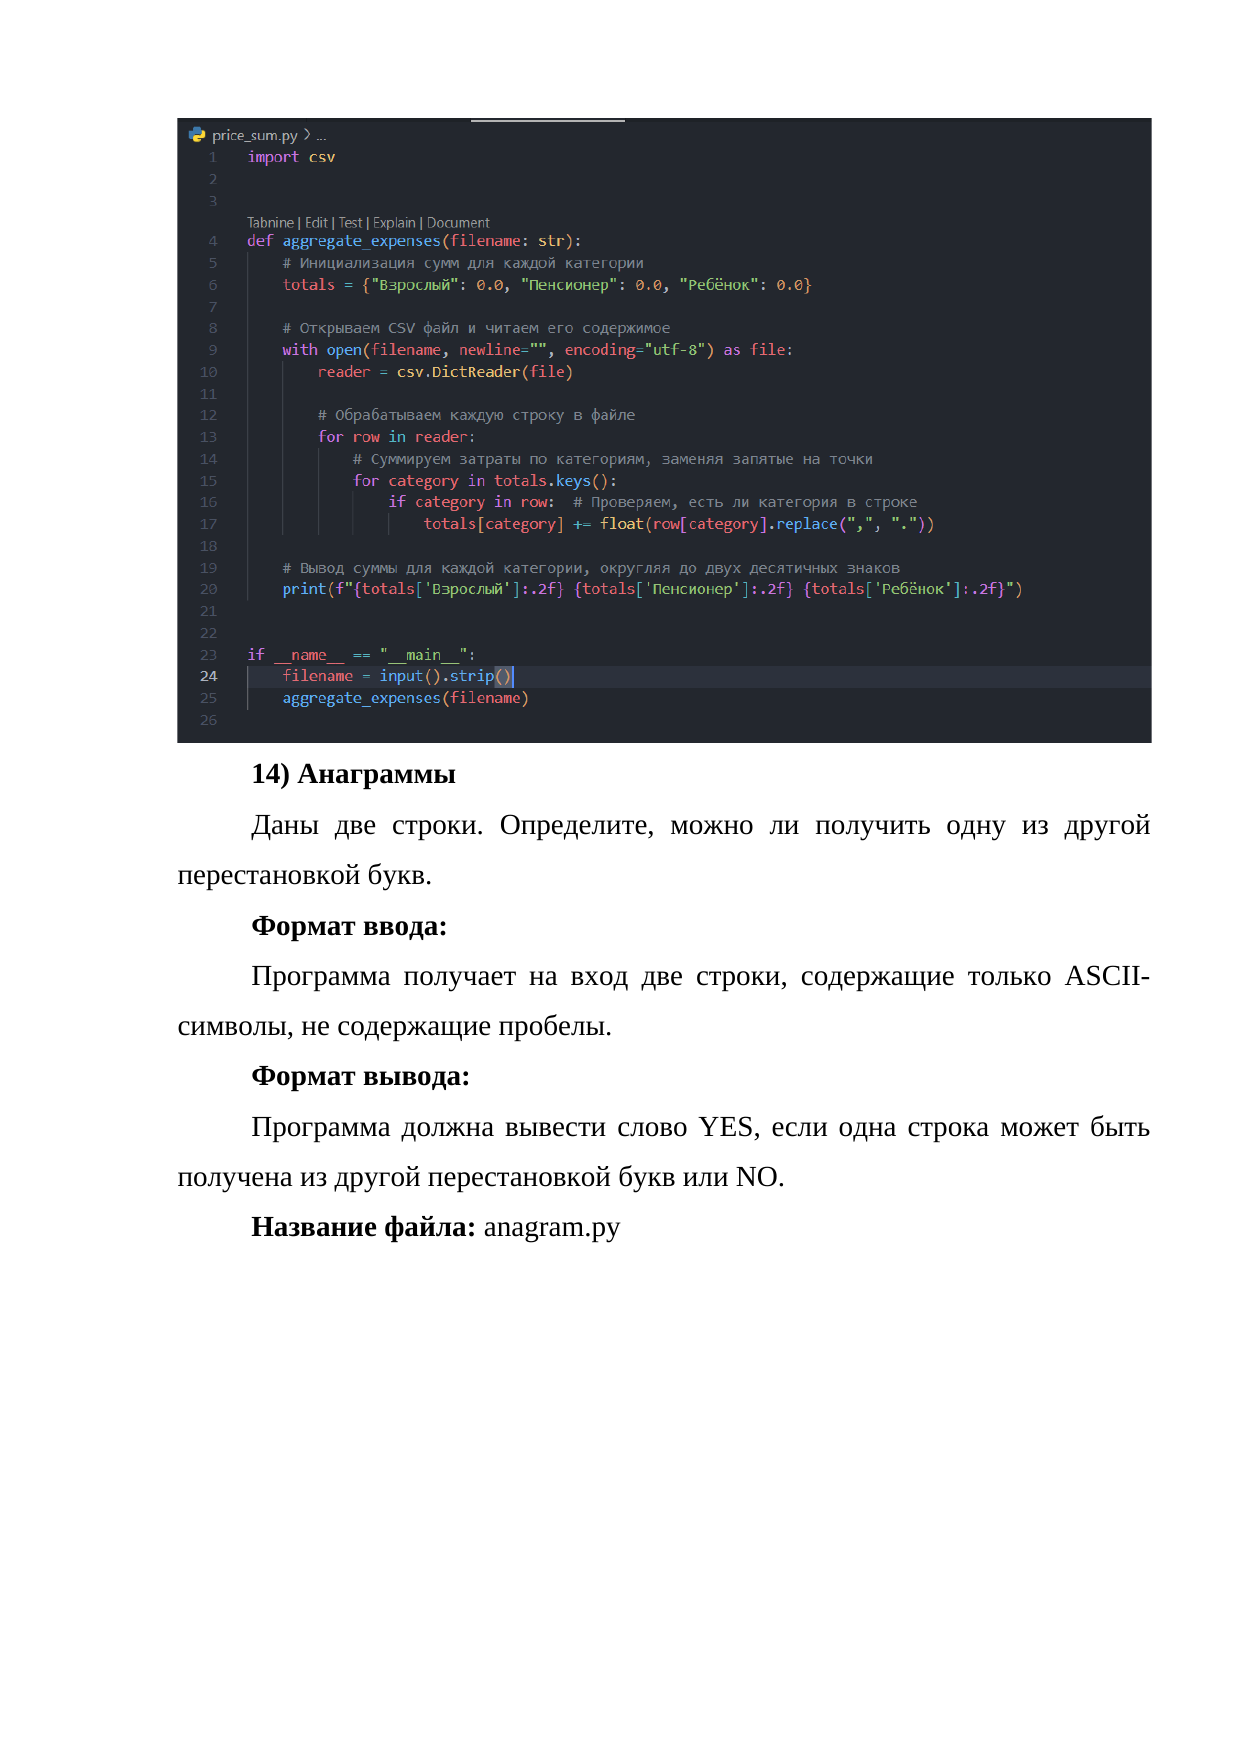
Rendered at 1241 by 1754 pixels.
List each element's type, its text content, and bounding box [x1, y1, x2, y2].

text 14) Анаграммы [177, 757, 1152, 790]
text Программа получает на вход две строки, содержащие только ASCII-символы, не содержащие пробелы. [177, 958, 1152, 1042]
text Формат ввода: [177, 908, 1152, 941]
text Формат вывода: [177, 1058, 1152, 1092]
picture [177, 118, 1152, 743]
text Программа должна вывести слово YES, если одна строка может быть получена из другой перестановкой букв или NO. [177, 1109, 1152, 1193]
text Даны две строки. Определите, можно ли получить одну из другой перестановкой букв. [177, 807, 1152, 891]
text Название файла: anagram.py [177, 1209, 1152, 1243]
